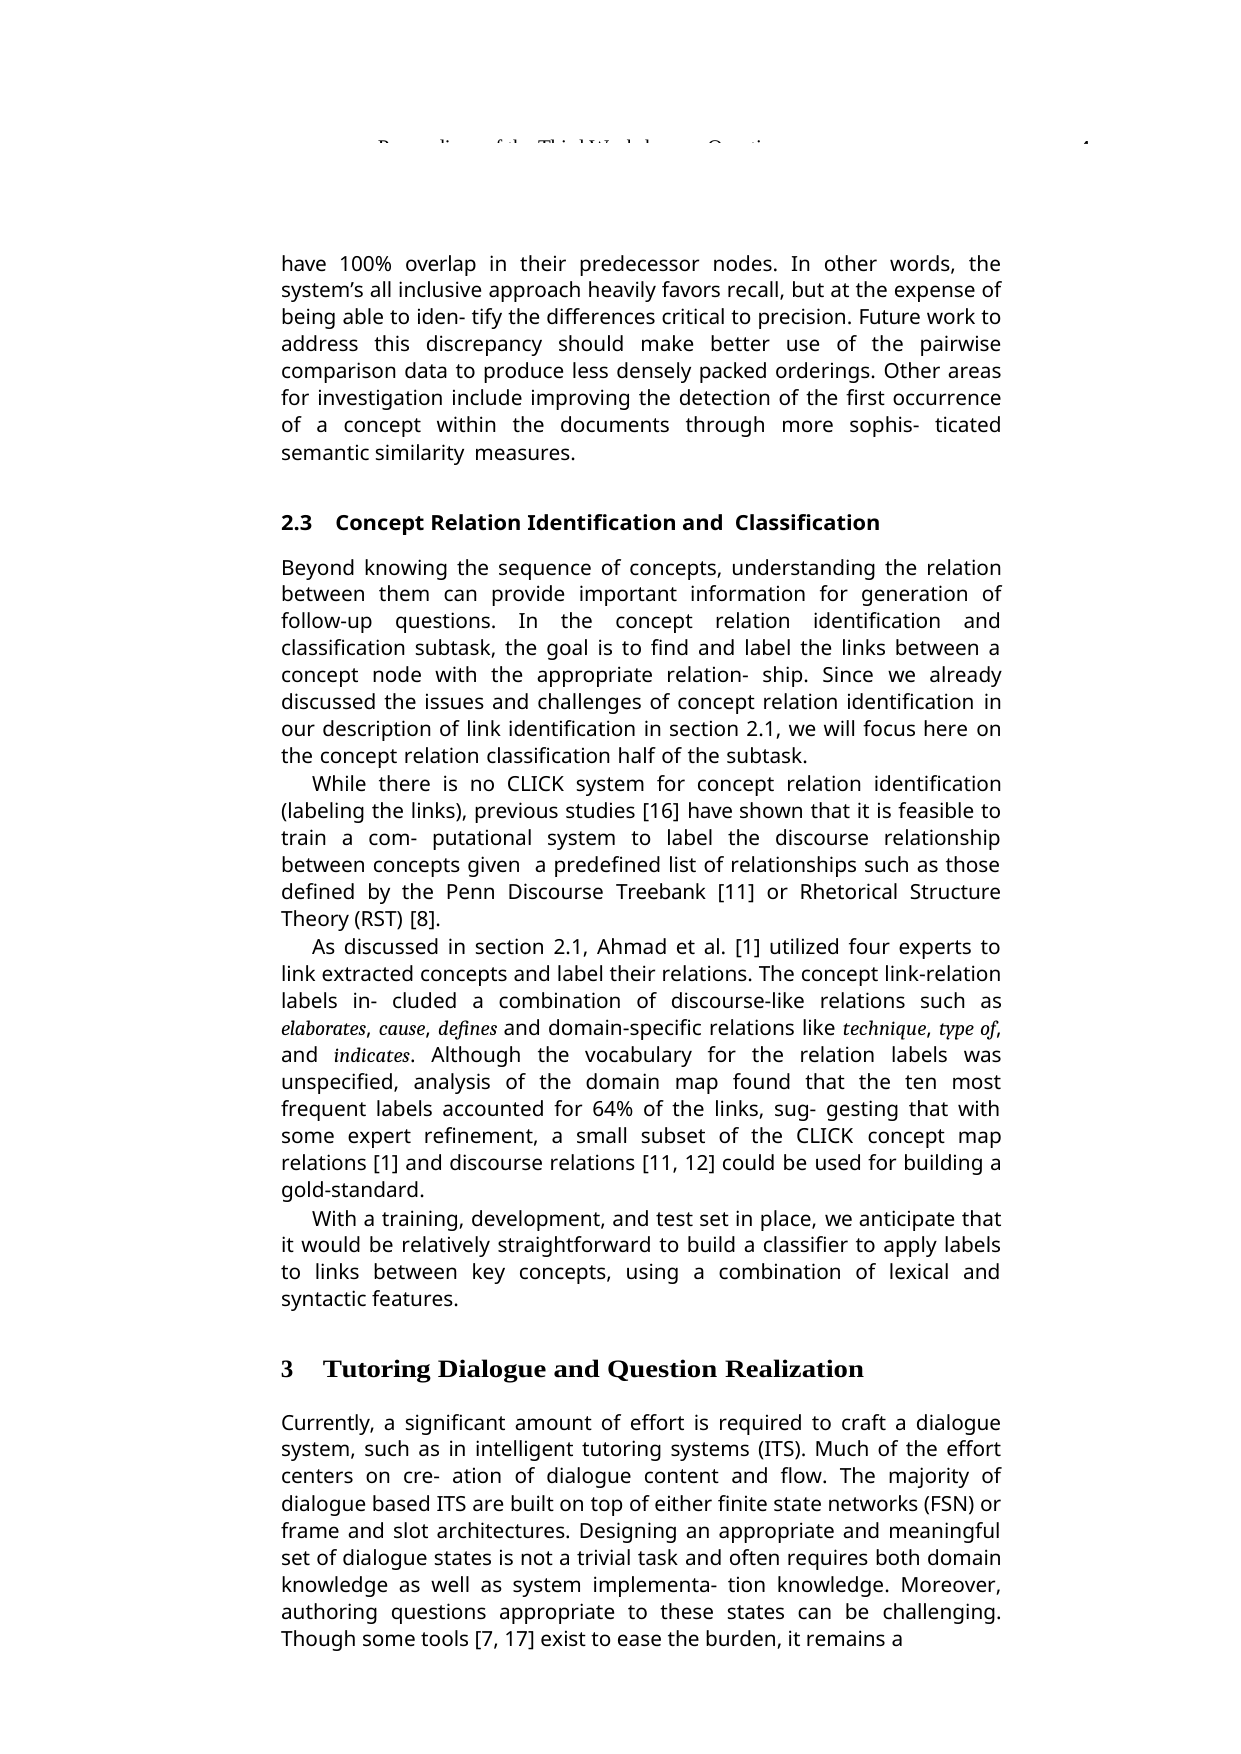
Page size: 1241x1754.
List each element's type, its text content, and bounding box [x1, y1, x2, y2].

subtitle 2.3 Concept Relation Identification and Classification [281, 508, 1121, 536]
text With a training, development, and test set in place, we anticipate that it would be relatively straightforward to build a classifier to apply labels to links between key concepts, using a combination of lexical and syntactic features. [281, 1204, 1002, 1313]
text While there is no CLICK system for concept relation identification (labeling the links), previous studies [16] have shown that it is feasible to train a com- putational system to label the discourse relationship between concepts given a predefined list of relationships such as those defined by the Penn Discourse Treebank [11] or Rhetorical Structure Theory (RST) [8]. [281, 770, 1002, 933]
text have 100% overlap in their predecessor nodes. In other words, the system’s all inclusive approach heavily favors recall, but at the expense of being able to iden- tify the differences critical to precision. Future work to address this discrepancy should make better use of the pairwise comparison data to produce less densely packed orderings. Other areas for investigation include improving the detection of the first occurrence of a concept within the documents through more sophis- ticated semantic similarity measures. [281, 249, 1002, 466]
subtitle Tutoring Dialogue and Question Realization [281, 1354, 1121, 1383]
text Beyond knowing the sequence of concepts, understanding the relation between them can provide important information for generation of follow-up questions. In the concept relation identification and classification subtask, the goal is to find and label the links between a concept node with the appropriate relation- ship. Since we already discussed the issues and challenges of concept relation identification in our description of link identification in section 2.1, we will focus here on the concept relation classification half of the subtask. [281, 553, 1002, 770]
text As discussed in section 2.1, Ahmad et al. [1] utilized four experts to link extracted concepts and label their relations. The concept link-relation labels in- cluded a combination of discourse-like relations such as elaborates, cause, defines and domain-specific relations like technique, type of, and indicates. Although the vocabulary for the relation labels was unspecified, analysis of the domain map found that the ten most frequent labels accounted for 64% of the links, sug- gesting that with some expert refinement, a small subset of the CLICK concept map relations [1] and discourse relations [11, 12] could be used for building a gold-standard. [281, 933, 1002, 1204]
text Currently, a significant amount of effort is required to craft a dialogue system, such as in intelligent tutoring systems (ITS). Much of the effort centers on cre- ation of dialogue content and flow. The majority of dialogue based ITS are built on top of either finite state networks (FSN) or frame and slot architectures. Designing an appropriate and meaningful set of dialogue states is not a trivial task and often requires both domain knowledge as well as system implementa- tion knowledge. Moreover, authoring questions appropriate to these states can be challenging. Though some tools [7, 17] exist to ease the burden, it remains a [281, 1409, 1002, 1652]
